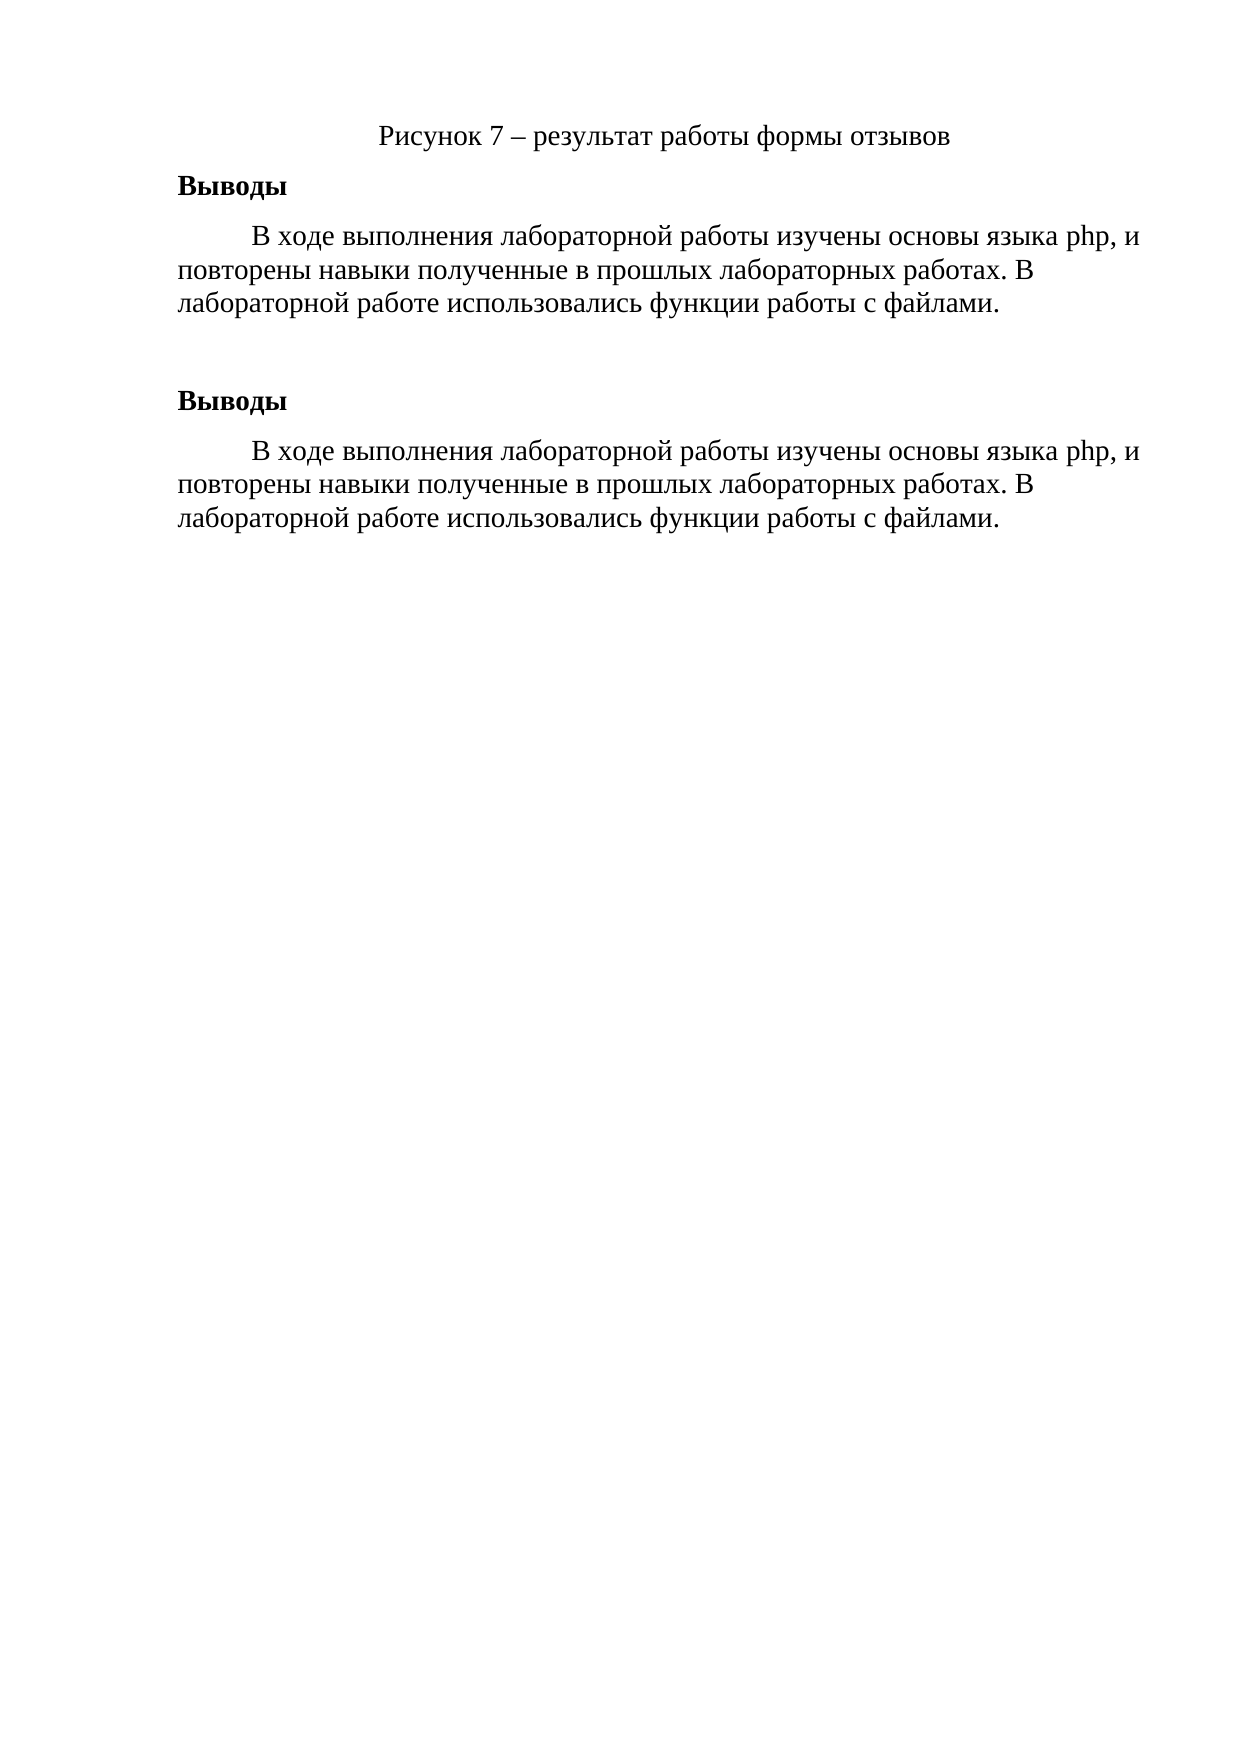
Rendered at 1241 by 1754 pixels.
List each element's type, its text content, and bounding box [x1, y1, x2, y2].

text В ходе выполнения лабораторной работы изучены основы языка php, и повторены навыки полученные в прошлых лабораторных работах. В лабораторной работе использовались функции работы с файлами. [177, 433, 1152, 533]
text Выводы [177, 383, 1152, 416]
text В ходе выполнения лабораторной работы изучены основы языка php, и повторены навыки полученные в прошлых лабораторных работах. В лабораторной работе использовались функции работы с файлами. [177, 218, 1152, 319]
text Выводы [177, 168, 1152, 202]
text Рисунок 7 – результат работы формы отзывов [177, 118, 1152, 152]
